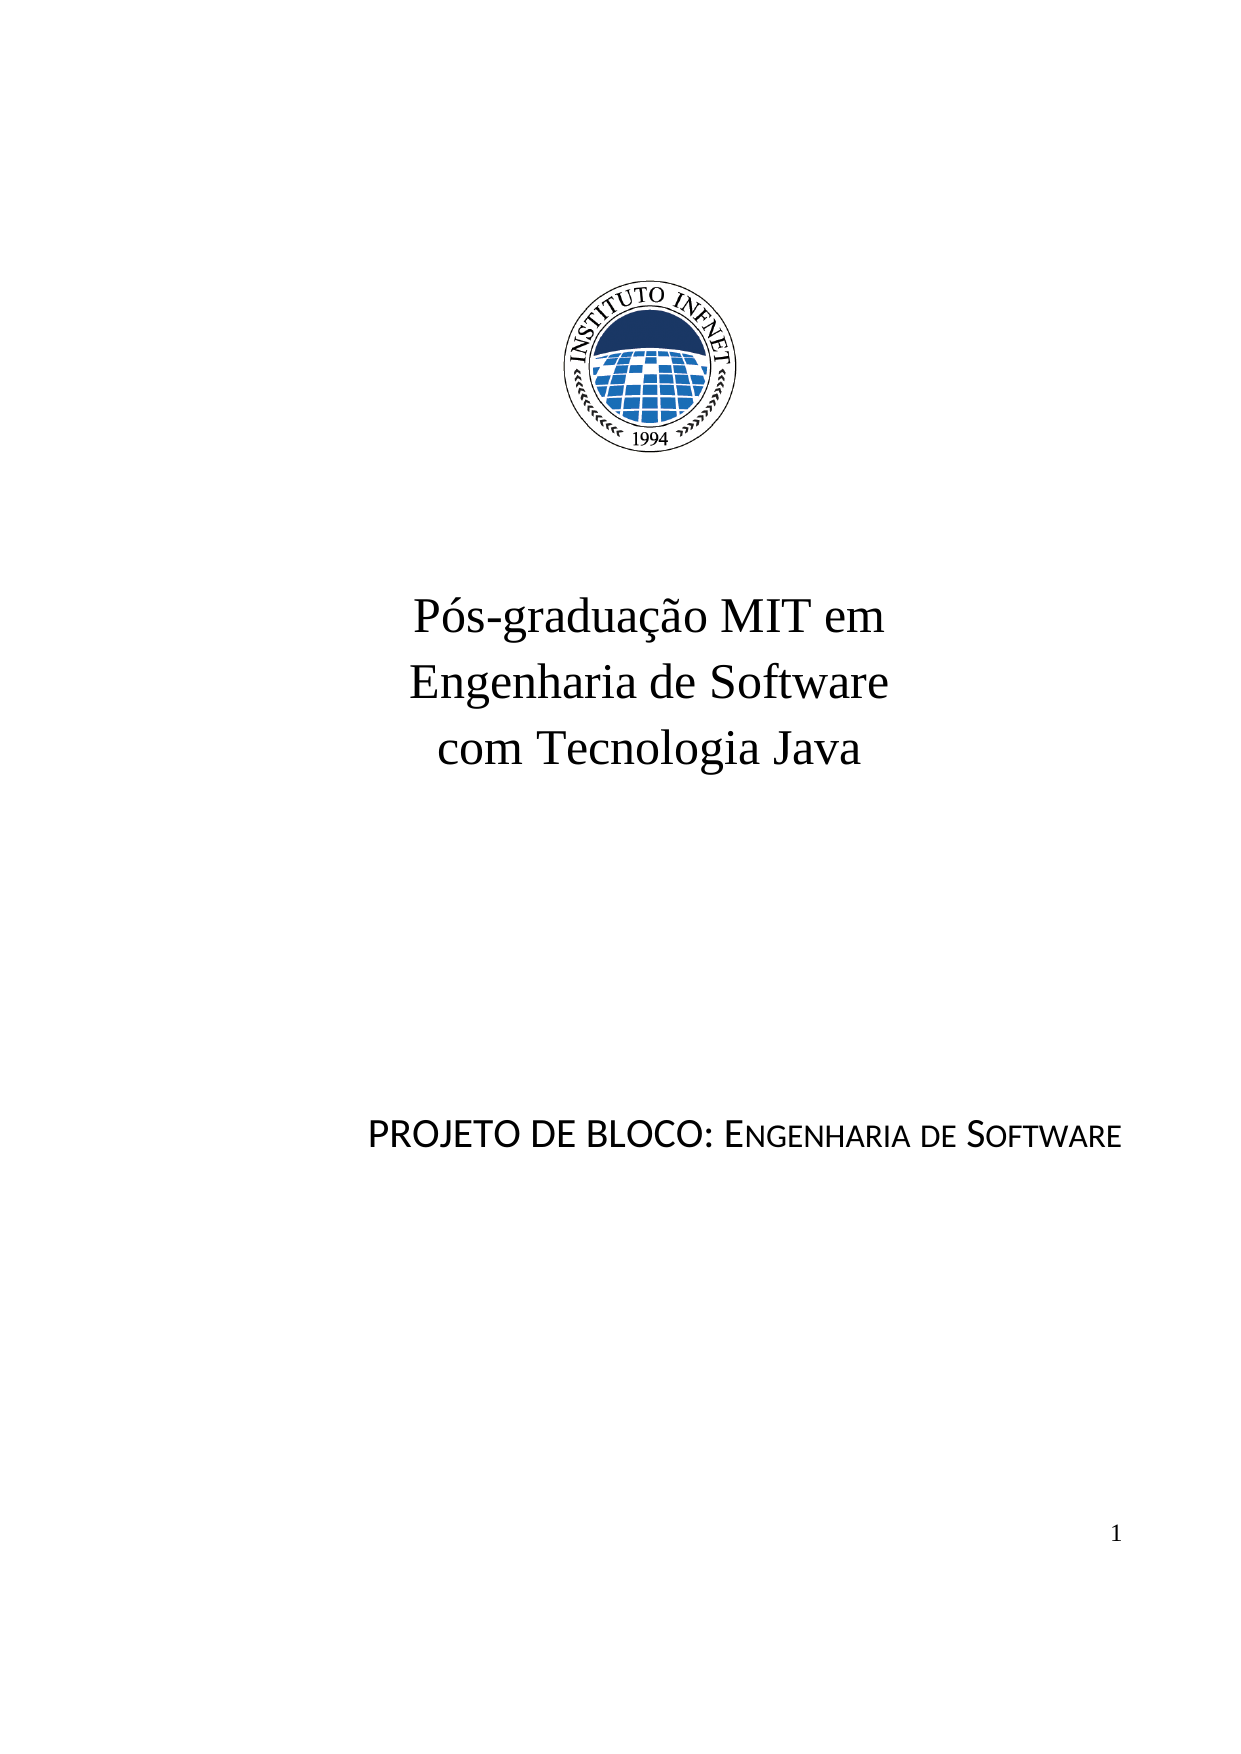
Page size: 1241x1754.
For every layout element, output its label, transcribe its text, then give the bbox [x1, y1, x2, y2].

title PROJETO DE BLOCO: Engenharia de Software [177, 1107, 1122, 1158]
text com Tecnologia Java [177, 718, 1122, 775]
text Pós-graduação MIT em Engenharia de Software [177, 586, 1122, 709]
picture [562, 280, 737, 453]
